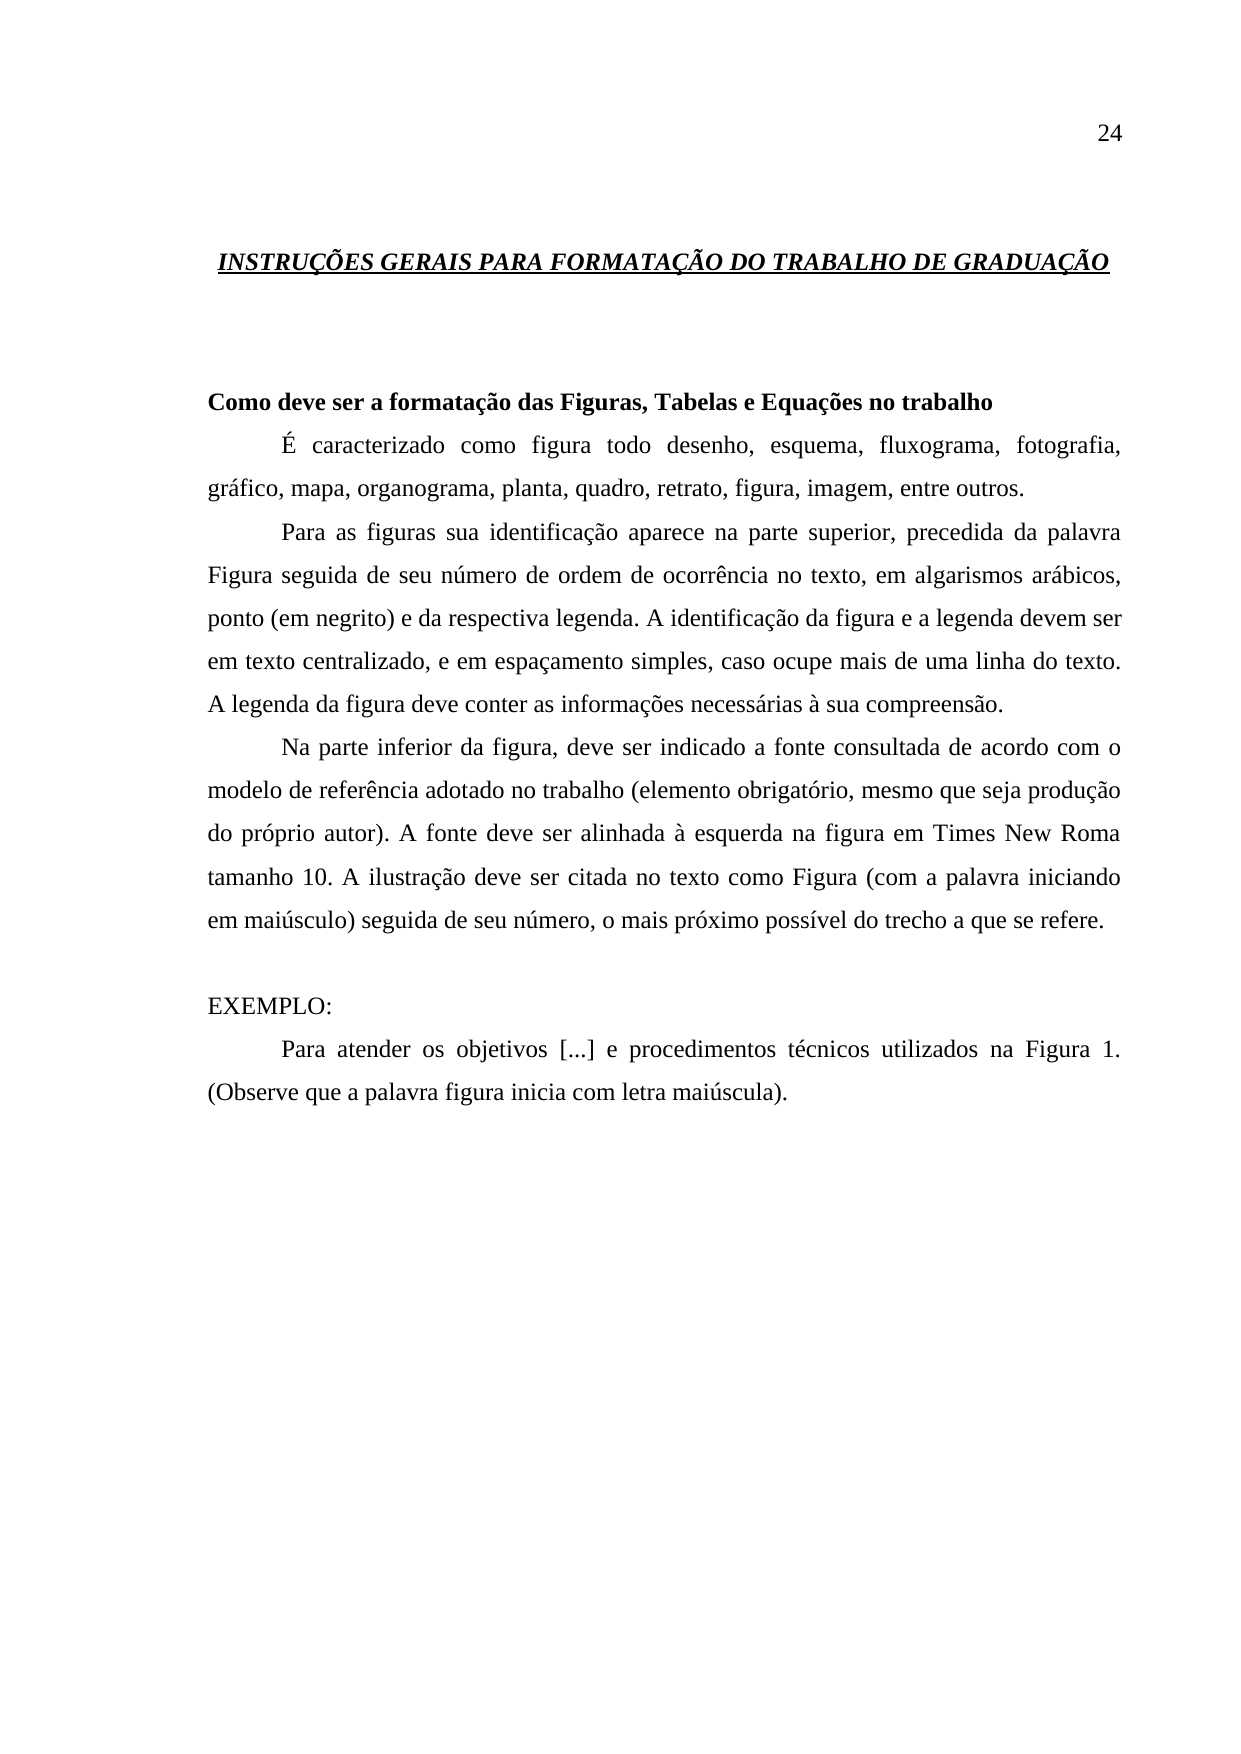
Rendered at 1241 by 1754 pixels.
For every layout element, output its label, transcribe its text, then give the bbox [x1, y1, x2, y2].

text Na parte inferior da figura, deve ser indicado a fonte consultada de acordo com o modelo de referência adotado no trabalho (elemento obrigatório, mesmo que seja produção do próprio autor). A fonte deve ser alinhada à esquerda na figura em Times New Roma tamanho 10. A ilustração deve ser citada no texto como Figura (com a palavra iniciando em maiúsculo) seguida de seu número, o mais próximo possível do trecho a que se refere. [207, 732, 1122, 933]
text É caracterizado como figura todo desenho, esquema, fluxograma, fotografia, gráfico, mapa, organograma, planta, quadro, retrato, figura, imagem, entre outros. [207, 430, 1122, 502]
text Para as figuras sua identificação aparece na parte superior, precedida da palavra Figura seguida de seu número de ordem de ocorrência no texto, em algarismos arábicos, ponto (em negrito) e da respectiva legenda. A identificação da figura e a legenda devem ser em texto centralizado, e em espaçamento simples, caso ocupe mais de uma linha do texto. A legenda da figura deve conter as informações necessárias à sua compreensão. [207, 517, 1122, 718]
text Para atender os objetivos [...] e procedimentos técnicos utilizados na Figura 1. (Observe que a palavra figura inicia com letra maiúscula). [207, 1034, 1122, 1106]
text EXEMPLO: [207, 991, 1122, 1020]
subtitle Como deve ser a formatação das Figuras, Tabelas e Equações no trabalho [207, 387, 1122, 416]
text INSTRUÇÕES GERAIS PARA FORMATAÇÃO DO TRABALHO DE GRADUAÇÃO [207, 247, 1122, 276]
